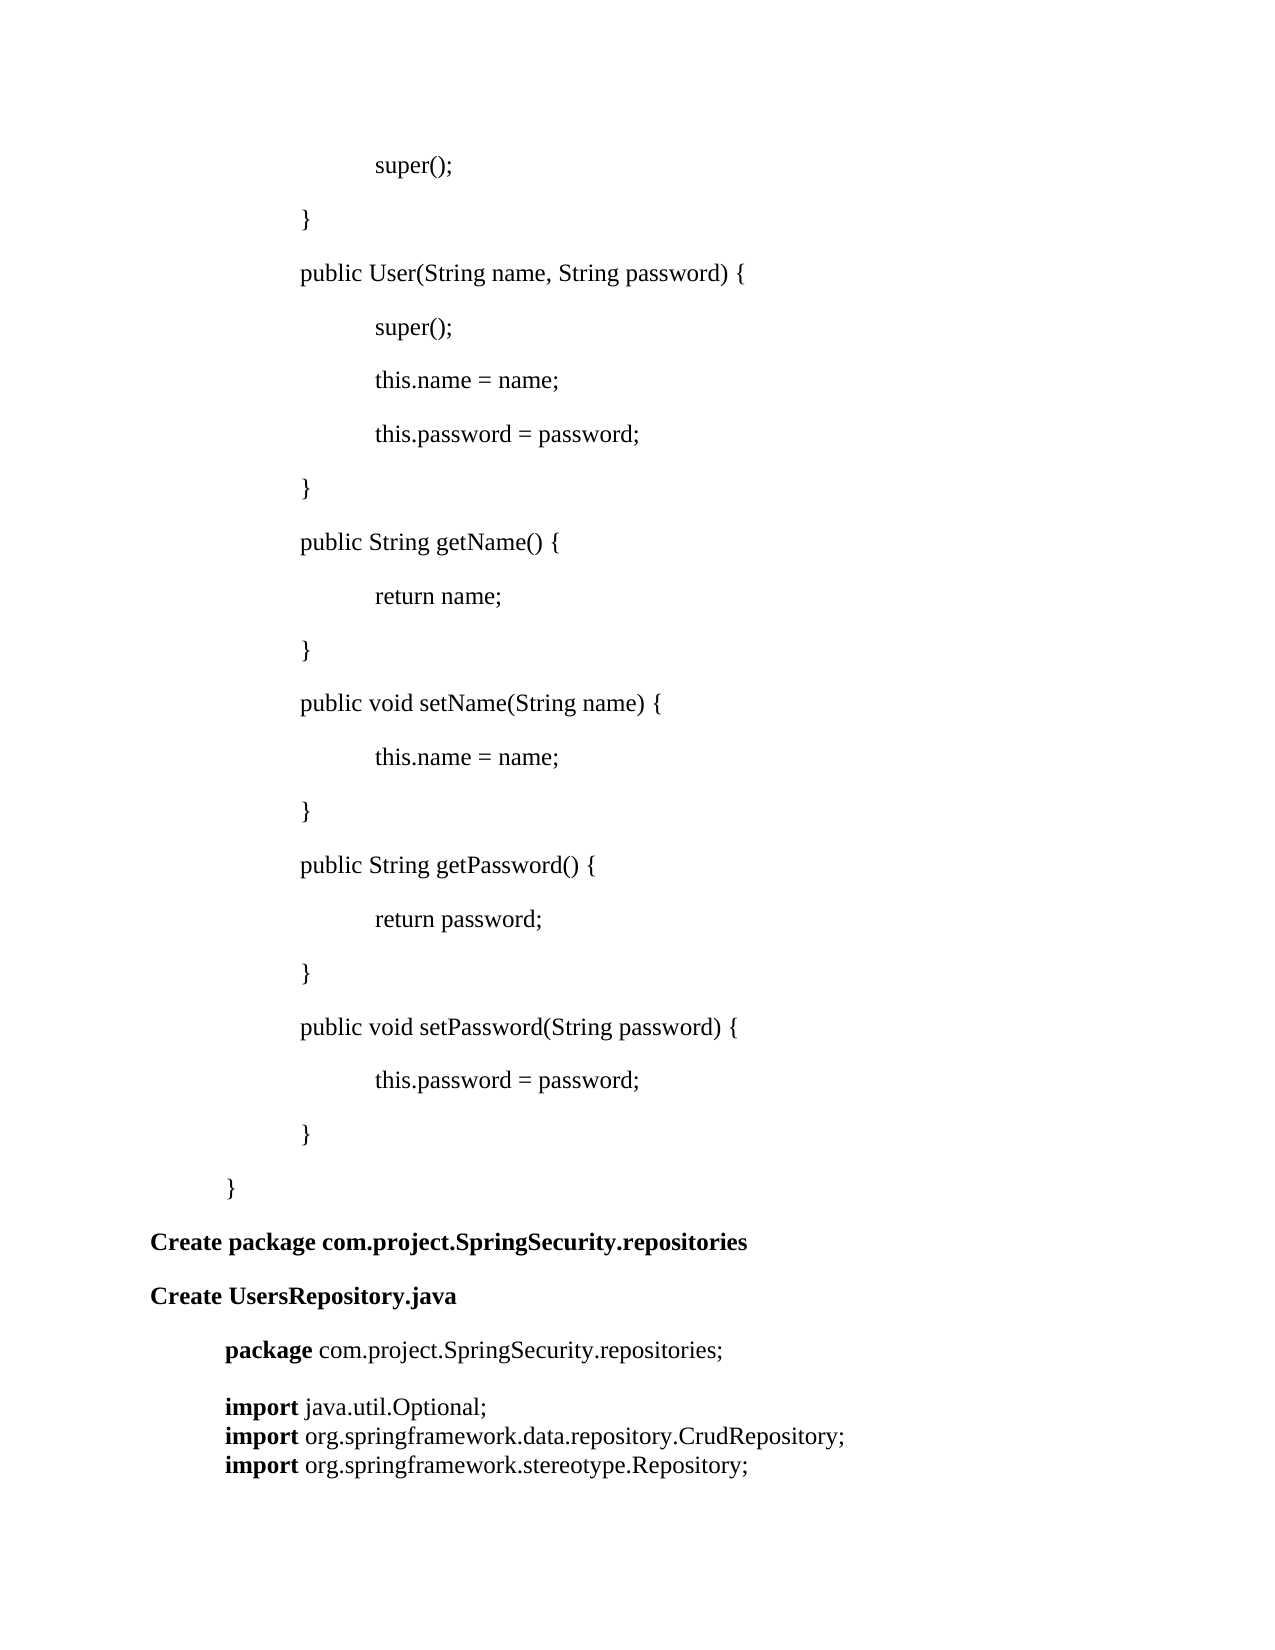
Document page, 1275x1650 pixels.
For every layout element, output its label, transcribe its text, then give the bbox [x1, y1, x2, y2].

text return password; [225, 904, 1125, 933]
text } [225, 1173, 1125, 1202]
text } [225, 635, 1125, 663]
text } [225, 473, 1125, 502]
text } [225, 1119, 1125, 1148]
text return name; [225, 581, 1125, 609]
text this.password = password; [225, 1066, 1125, 1094]
text this.password = password; [225, 419, 1125, 448]
text } [225, 958, 1125, 987]
text public String getName() { [225, 527, 1125, 556]
text public void setName(String name) { [225, 688, 1125, 717]
text public User(String name, String password) { [225, 258, 1125, 286]
text import java.util.Optional; [225, 1392, 1125, 1421]
text super(); [225, 312, 1125, 340]
text Create UsersRepository.java [150, 1281, 1125, 1310]
text import org.springframework.stereotype.Repository; [225, 1450, 1125, 1478]
text } [225, 204, 1125, 233]
text } [225, 796, 1125, 825]
text this.name = name; [225, 365, 1125, 394]
text package com.project.SpringSecurity.repositories; [225, 1335, 1125, 1363]
text import org.springframework.data.repository.CrudRepository; [225, 1421, 1125, 1450]
text public void setPassword(String password) { [225, 1012, 1125, 1040]
text this.name = name; [225, 742, 1125, 771]
text public String getPassword() { [225, 850, 1125, 879]
text Create package com.project.SpringSecurity.repositories [150, 1227, 1125, 1256]
text super(); [225, 150, 1125, 179]
